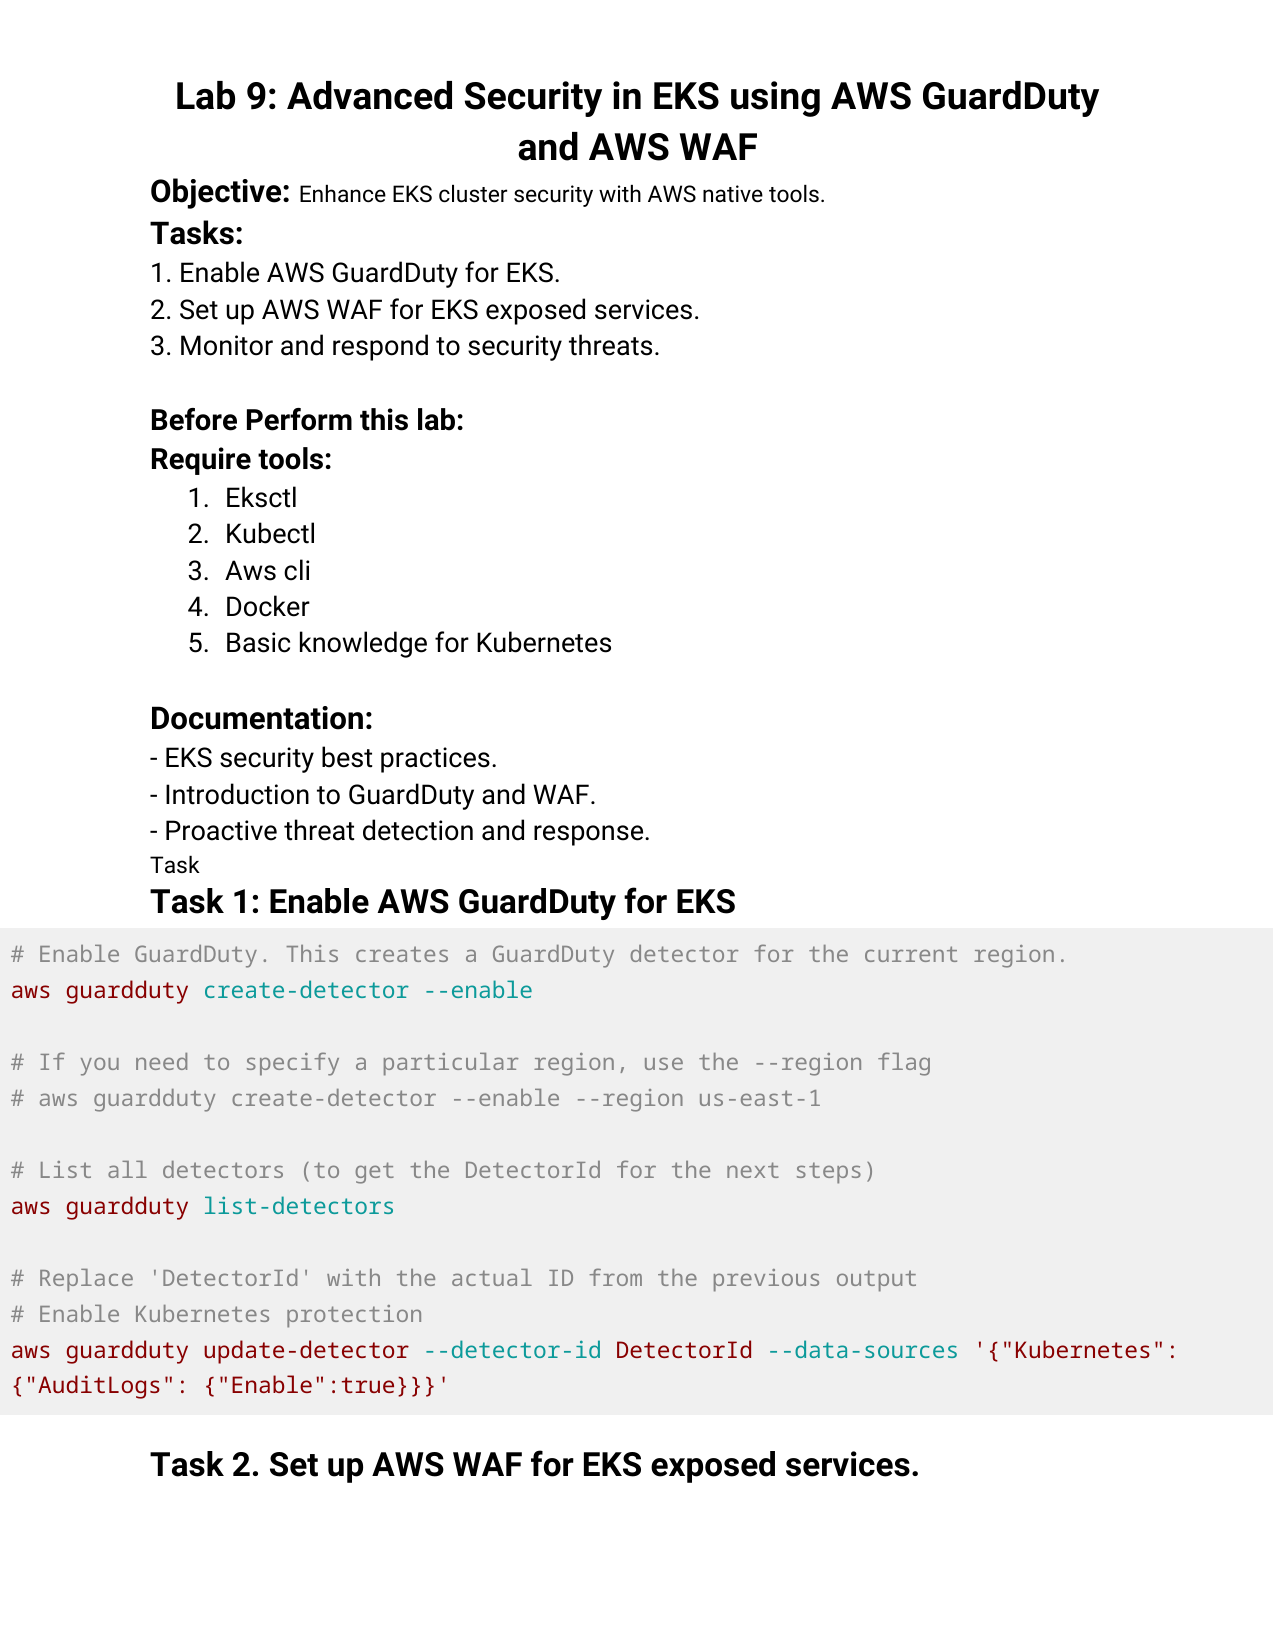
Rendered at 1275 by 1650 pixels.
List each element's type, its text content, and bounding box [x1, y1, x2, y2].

text Objective: Enhance EKS cluster security with AWS native tools. [150, 173, 1125, 210]
text - Proactive threat detection and response. [150, 816, 1125, 847]
text - Introduction to GuardDuty and WAF. [150, 779, 1125, 811]
table_header # Enable GuardDuty. This creates a GuardDuty detector for the current region. aws guardduty create-detector --enable # If you need to specify a particular region, use the --region flag # aws guardduty create-detector --enable --region us-east-1 # List all detectors (to get the DetectorId for the next steps) aws guardduty list-detectors # Replace 'DetectorId' with the actual ID from the previous output # Enable Kubernetes protection aws guardduty update-detector --detector-id DetectorId --data-sources '{"Kubernetes": {"AuditLogs": {"Enable":true}}}' [0, 928, 1273, 1415]
list Docker [187, 591, 1125, 623]
text Require tools: [150, 443, 1125, 477]
text Task 1: Enable AWS GuardDuty for EKS [150, 883, 1125, 922]
text 2. Set up AWS WAF for EKS exposed services. [150, 294, 1125, 326]
list Aws cli [187, 555, 1125, 587]
text Documentation: [150, 701, 1125, 737]
text Task 2. Set up AWS WAF for EKS exposed services. [150, 1446, 1125, 1485]
list Basic knowledge for Kubernetes [187, 628, 1125, 659]
list Eksctl [187, 482, 1125, 514]
text Tasks: [150, 215, 1125, 252]
text 1. Enable AWS GuardDuty for EKS. [150, 257, 1125, 289]
text - EKS security best practices. [150, 743, 1125, 774]
list Kubectl [187, 518, 1125, 550]
text 3. Monitor and respond to security threats. [150, 330, 1125, 362]
text Before Perform this lab: [150, 403, 1125, 437]
text Task [150, 852, 1125, 879]
